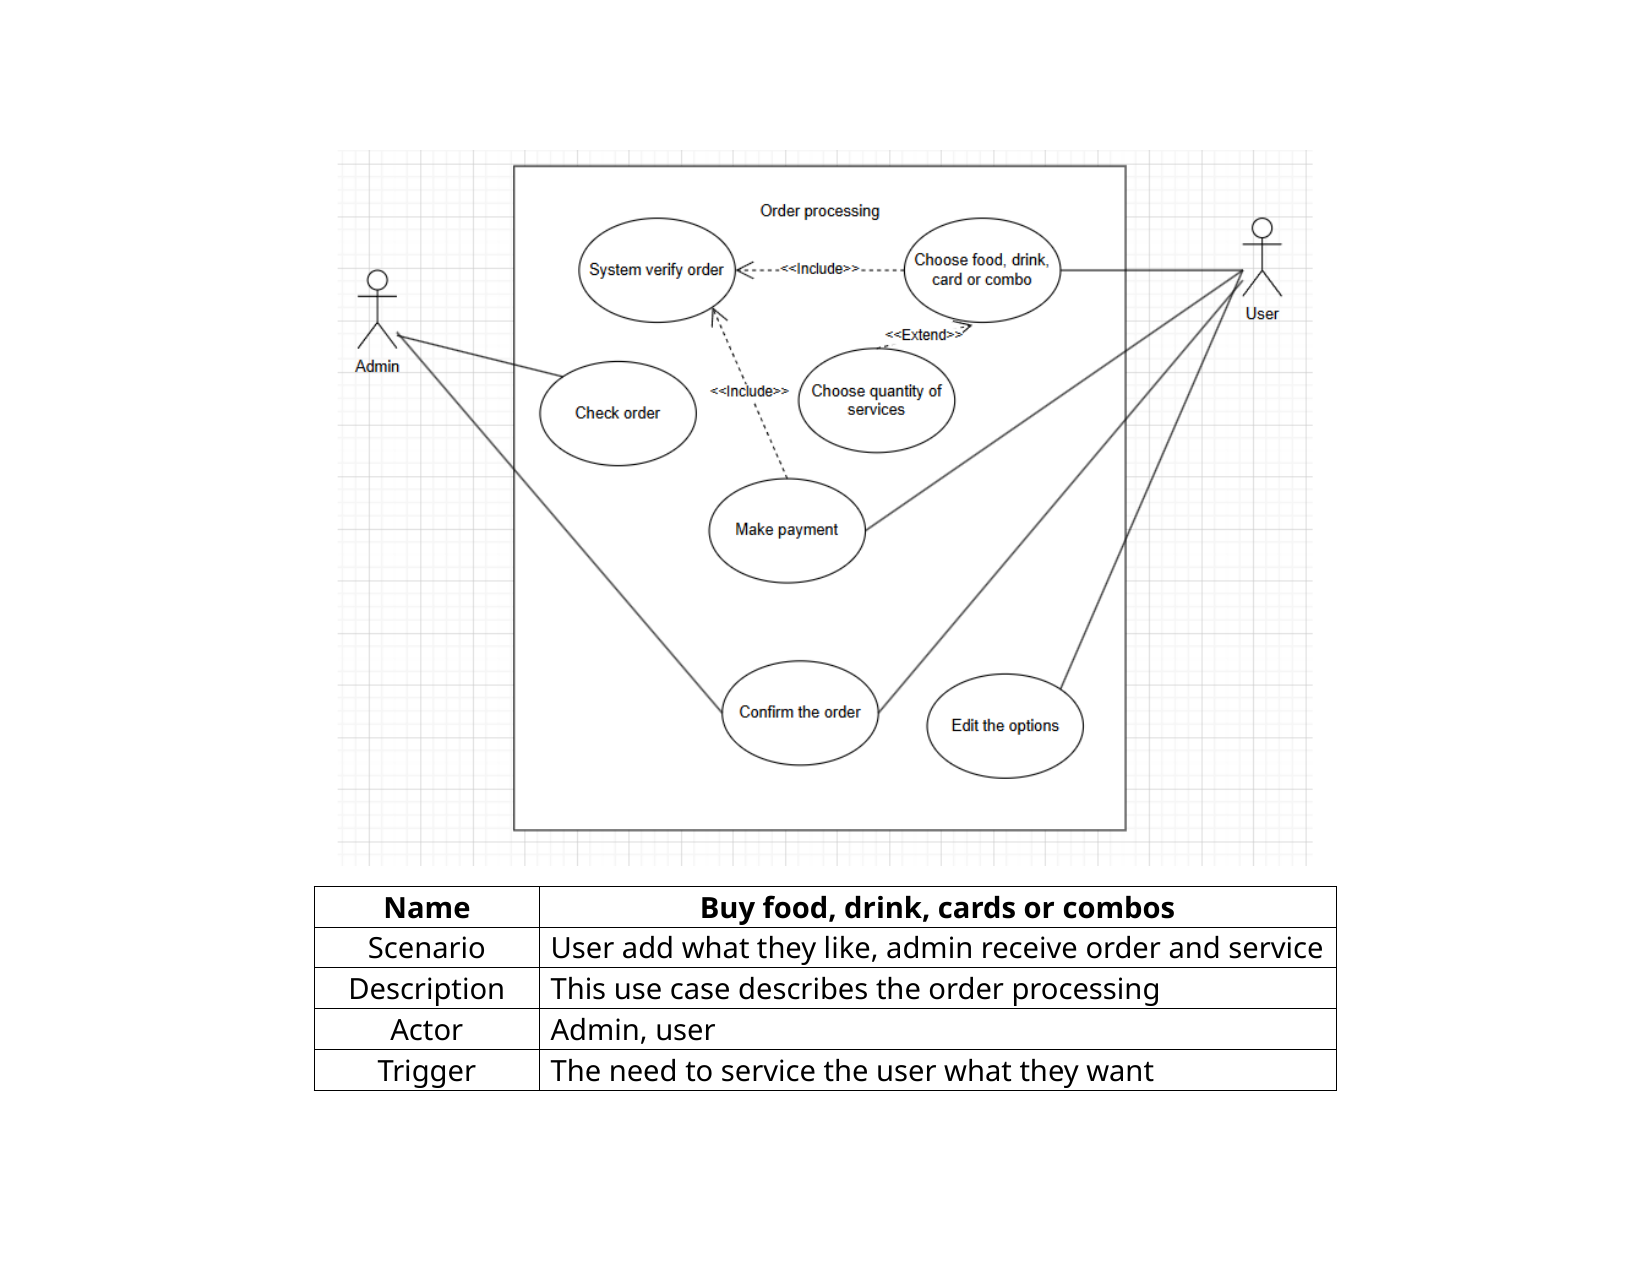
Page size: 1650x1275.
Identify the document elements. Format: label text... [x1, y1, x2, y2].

table_cell Actor [315, 1009, 539, 1049]
table_cell Scenario [315, 928, 539, 967]
table_header Name [315, 887, 539, 927]
table_cell User add what they like, admin receive order and service [540, 928, 1336, 967]
table_cell Admin, user [540, 1009, 1336, 1049]
picture [337, 150, 1313, 866]
table_cell The need to service the user what they want [540, 1050, 1336, 1089]
table_cell Trigger [315, 1050, 539, 1089]
table_cell Description [315, 968, 539, 1008]
table_header Buy food, drink, cards or combos [540, 887, 1336, 927]
table_cell This use case describes the order processing [540, 968, 1336, 1008]
